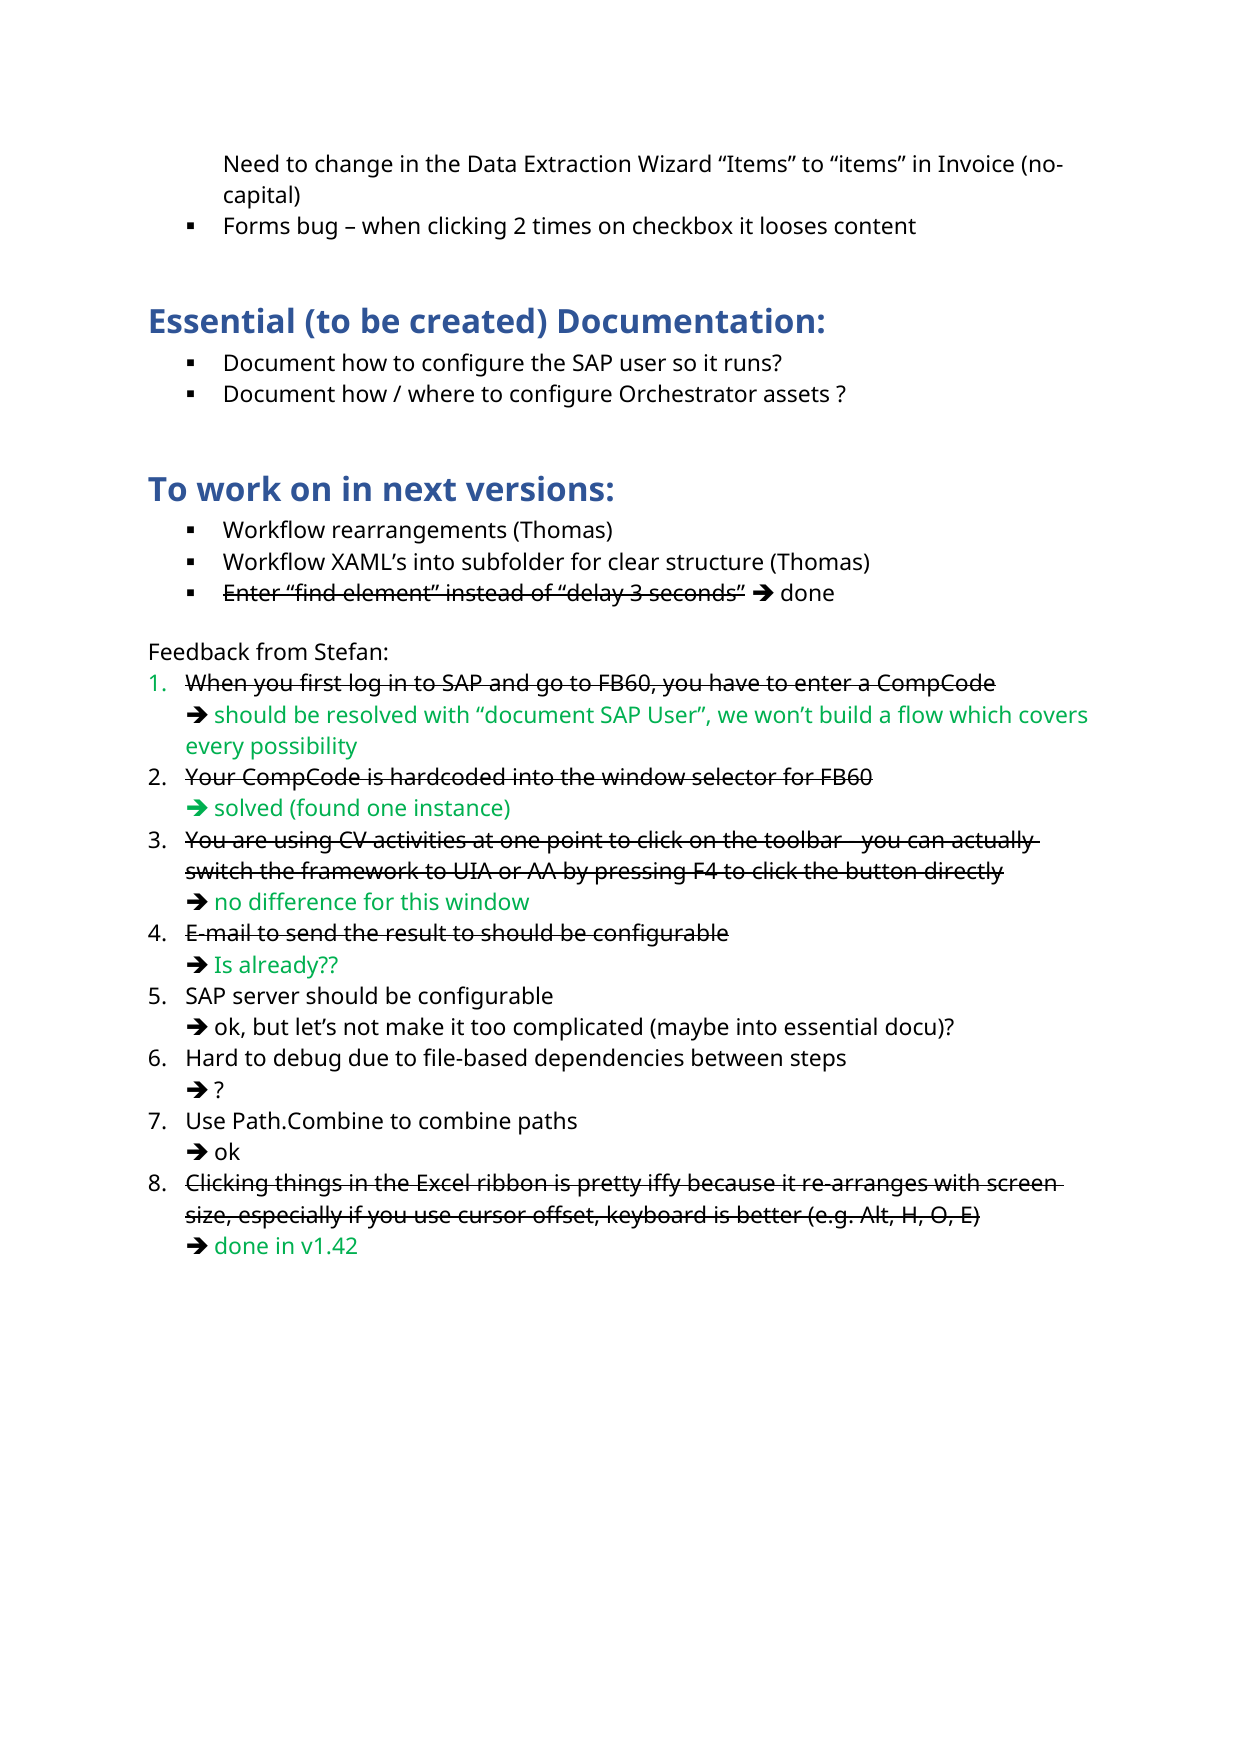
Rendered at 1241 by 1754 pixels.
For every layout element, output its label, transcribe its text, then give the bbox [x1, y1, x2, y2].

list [185, 148, 1093, 210]
subtitle Essential (to be created) Documentation: [148, 298, 1093, 343]
list Enter “find element” instead of “delay 3 seconds” done [185, 577, 1093, 636]
list Clicking things in the Excel ribbon is pretty iffy because it re-arranges with screen size, especially if you use cursor offset, keyboard is better (e.g. Alt, H, O, E) done in v1.42 [148, 1167, 1093, 1261]
list You are using CV activities at one point to click on the toolbar - you can actually switch the framework to UIA or AA by pressing F4 to click the button directly no difference for this window [148, 823, 1093, 917]
list SAP server should be configurable ok, but let’s not make it too complicated (maybe into essential docu)? [148, 980, 1093, 1042]
list Your CompCode is hardcoded into the window selector for FB60 solved (found one instance) [148, 761, 1093, 823]
list Hard to debug due to file-based dependencies between steps ? [148, 1042, 1093, 1105]
list E-mail to send the result to should be configurable Is already?? [148, 917, 1093, 980]
list Workflow XAML’s into subfolder for clear structure (Thomas) [185, 546, 1093, 577]
list When you first log in to SAP and go to FB60, you have to enter a CompCode should be resolved with “document SAP User”, we won’t build a flow which covers every possibility [148, 667, 1093, 761]
text Feedback from Stefan: [148, 636, 1093, 667]
subtitle To work on in next versions: [148, 465, 1093, 511]
list Use Path.Combine to combine paths ok [148, 1105, 1093, 1167]
list Workflow rearrangements (Thomas) [185, 514, 1093, 546]
list Document how / where to configure Orchestrator assets ? [185, 378, 1093, 409]
list Forms bug – when clicking 2 times on checkbox it looses content [185, 210, 1093, 241]
list Document how to configure the SAP user so it runs? [185, 347, 1093, 378]
